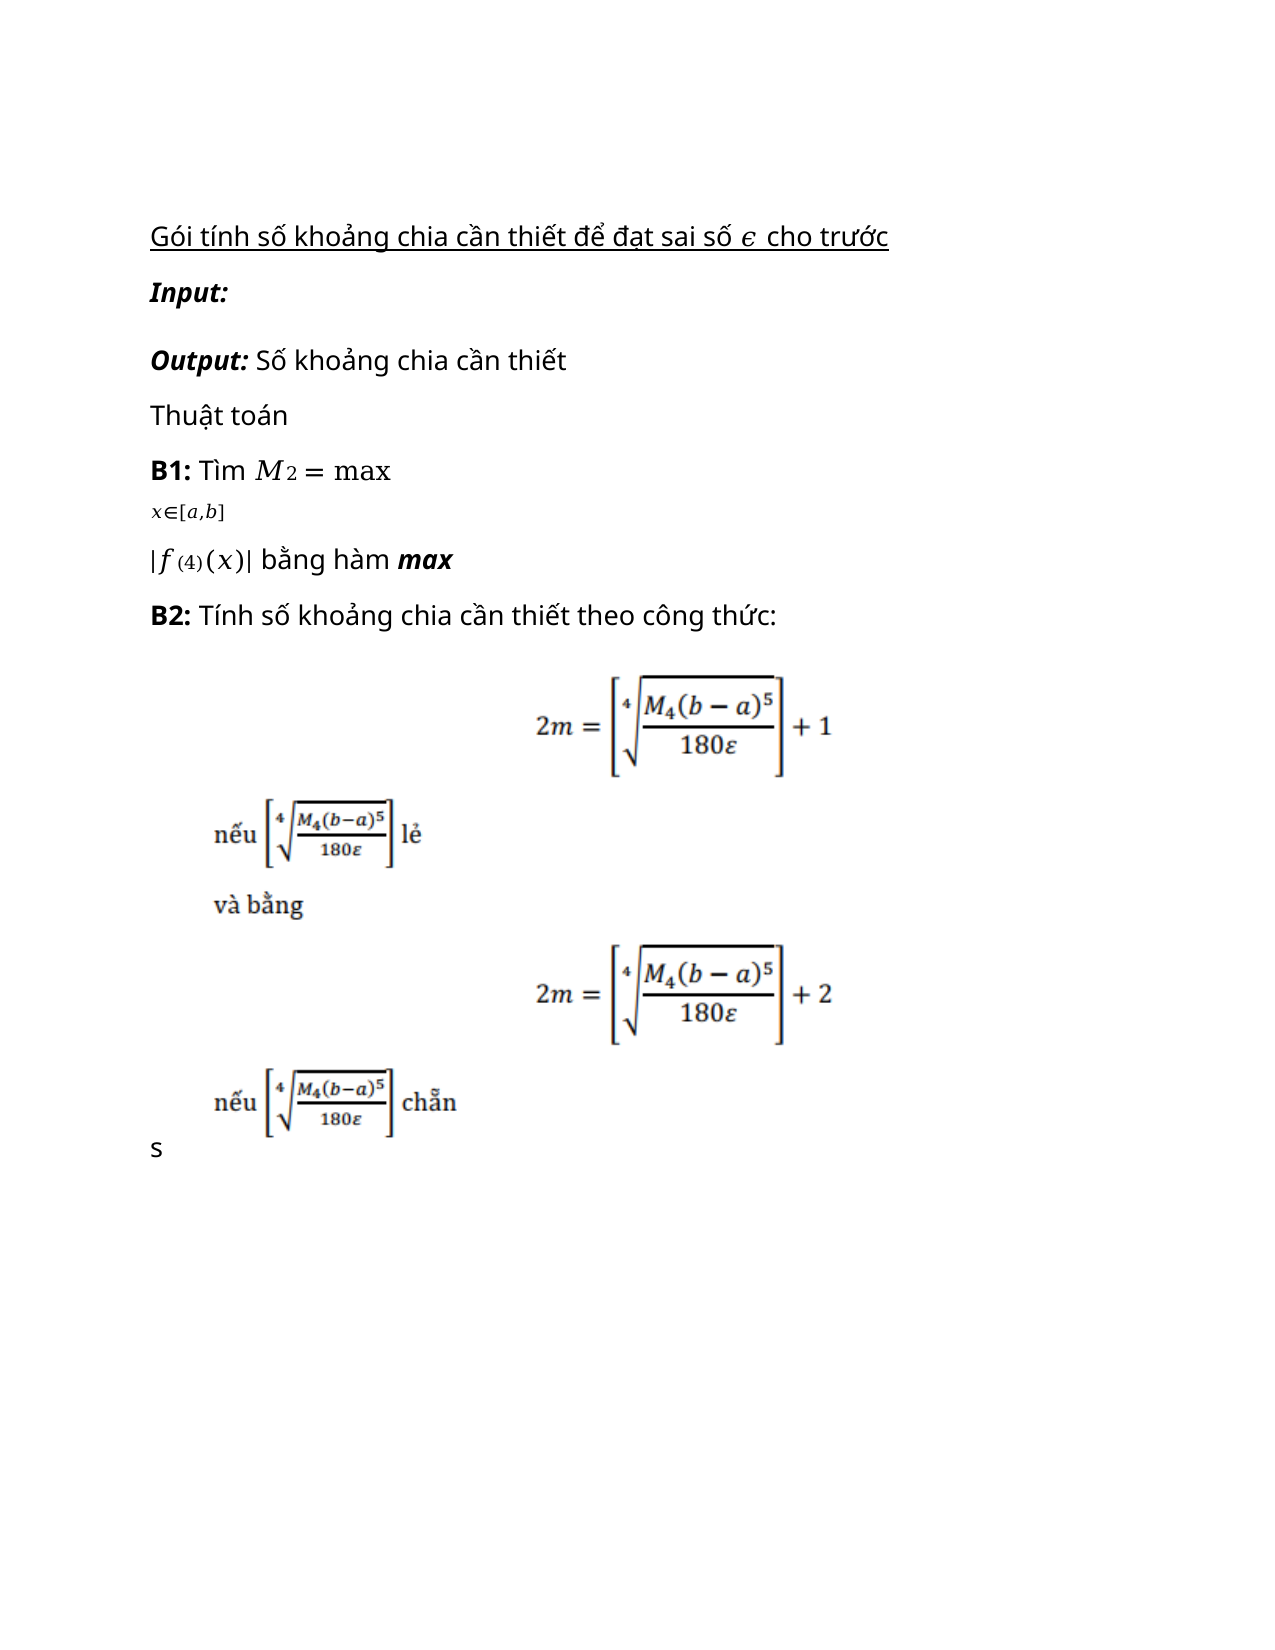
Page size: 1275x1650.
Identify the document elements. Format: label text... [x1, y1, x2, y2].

text Gói tính số khoảng chia cần thiết để đạt sai số 𝜖 cho trước Input: [150, 162, 1125, 310]
text Output: Số khoảng chia cần thiết Thuật toán B1: Tìm 𝑀2 = max 𝑥∈[𝑎,𝑏] |𝑓(4)(𝑥)| bằng hàm max B2: Tính số khoảng chia cần thiết theo công thức: [150, 341, 1125, 633]
picture [163, 663, 948, 1158]
